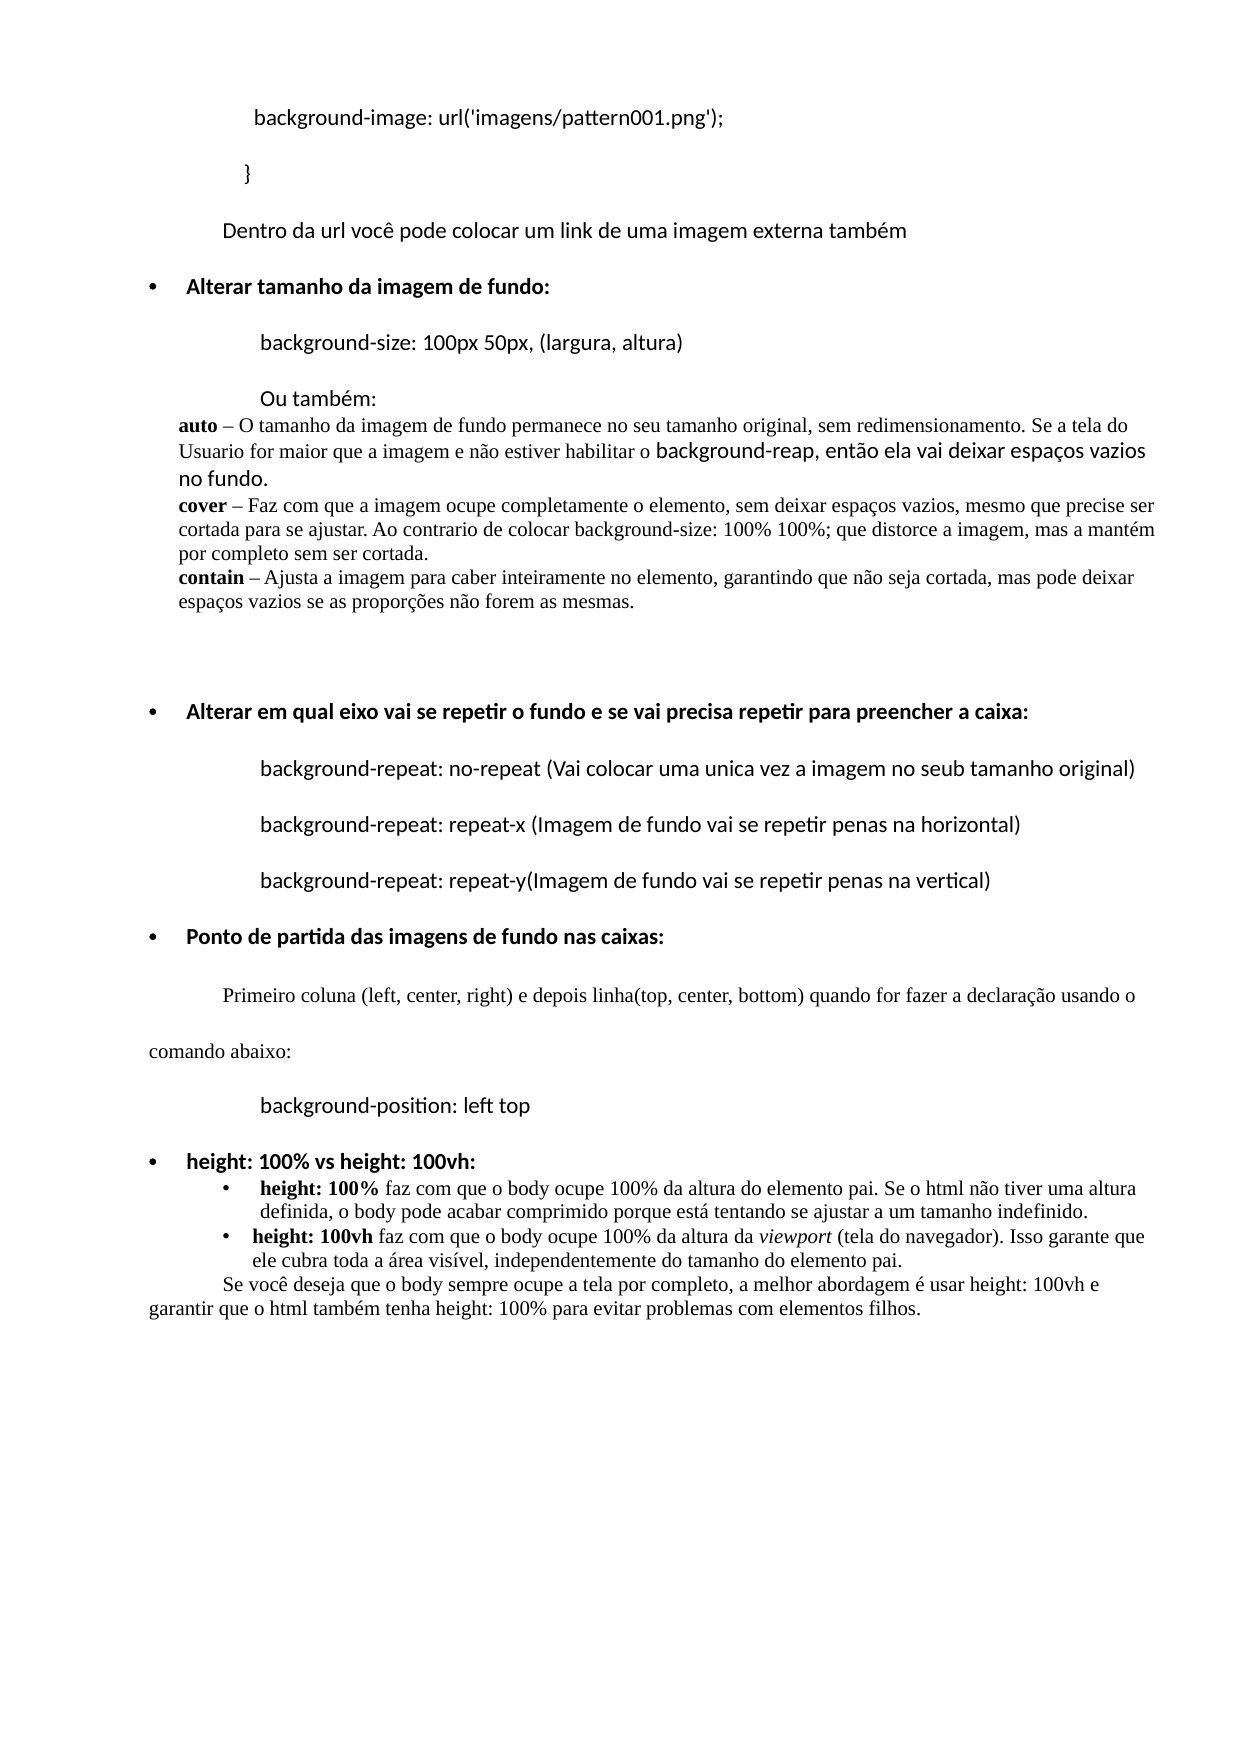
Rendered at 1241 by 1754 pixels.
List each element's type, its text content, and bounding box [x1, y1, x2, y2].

list auto – O tamanho da imagem de fundo permanece no seu tamanho original, sem redimensionamento. Se a tela do Usuario for maior que a imagem e não estiver habilitar o background-reap, então ela vai deixar espaços vazios no fundo. [178, 412, 1165, 493]
text Primeiro coluna (left, center, right) e depois linha(top, center, bottom) quando for fazer a declaração usando o comando abaixo: [149, 950, 1165, 1063]
text Se você deseja que o body sempre ocupe a tela por completo, a melhor abordagem é usar height: 100vh e garantir que o html também tenha height: 100% para evitar problemas com elementos filhos. [149, 1272, 1165, 1320]
list background-position: left top [260, 1063, 1165, 1119]
list Alterar em qual eixo vai se repetir o fundo e se vai precisa repetir para preencher a caixa: [149, 669, 1165, 725]
list height: 100% faz com que o body ocupe 100% da altura do elemento pai. Se o html não tiver uma altura definida, o body pode acabar comprimido porque está tentando se ajustar a um tamanho indefinido. [222, 1175, 1165, 1223]
list Ponto de partida das imagens de fundo nas caixas: [149, 894, 1165, 950]
list height: 100vh faz com que o body ocupe 100% da altura da viewport (tela do navegador). Isso garante que ele cubra toda a área visível, independentemente do tamanho do elemento pai. [222, 1223, 1165, 1272]
list background-repeat: no-repeat (Vai colocar uma unica vez a imagem no seub tamanho original) [260, 725, 1165, 782]
list height: 100% vs height: 100vh: [149, 1119, 1165, 1175]
text background-image: url('imagens/pattern001.png'); [222, 75, 1165, 131]
list background-repeat: repeat-y(Imagem de fundo vai se repetir penas na vertical) [260, 838, 1165, 894]
list contain – Ajusta a imagem para caber inteiramente no elemento, garantindo que não seja cortada, mas pode deixar espaços vazios se as proporções não forem as mesmas. [178, 565, 1165, 613]
list background-size: 100px 50px, (largura, altura) [260, 300, 1165, 356]
text Dentro da url você pode colocar um link de uma imagem externa também [222, 187, 1165, 244]
text } [222, 131, 1165, 187]
list Alterar tamanho da imagem de fundo: [149, 244, 1165, 300]
list Ou também: [260, 356, 1165, 412]
list background-repeat: repeat-x (Imagem de fundo vai se repetir penas na horizontal) [260, 782, 1165, 838]
list cover – Faz com que a imagem ocupe completamente o elemento, sem deixar espaços vazios, mesmo que precise ser cortada para se ajustar. Ao contrario de colocar background-size: 100% 100%; que distorce a imagem, mas a mantém por completo sem ser cortada. [178, 493, 1165, 565]
